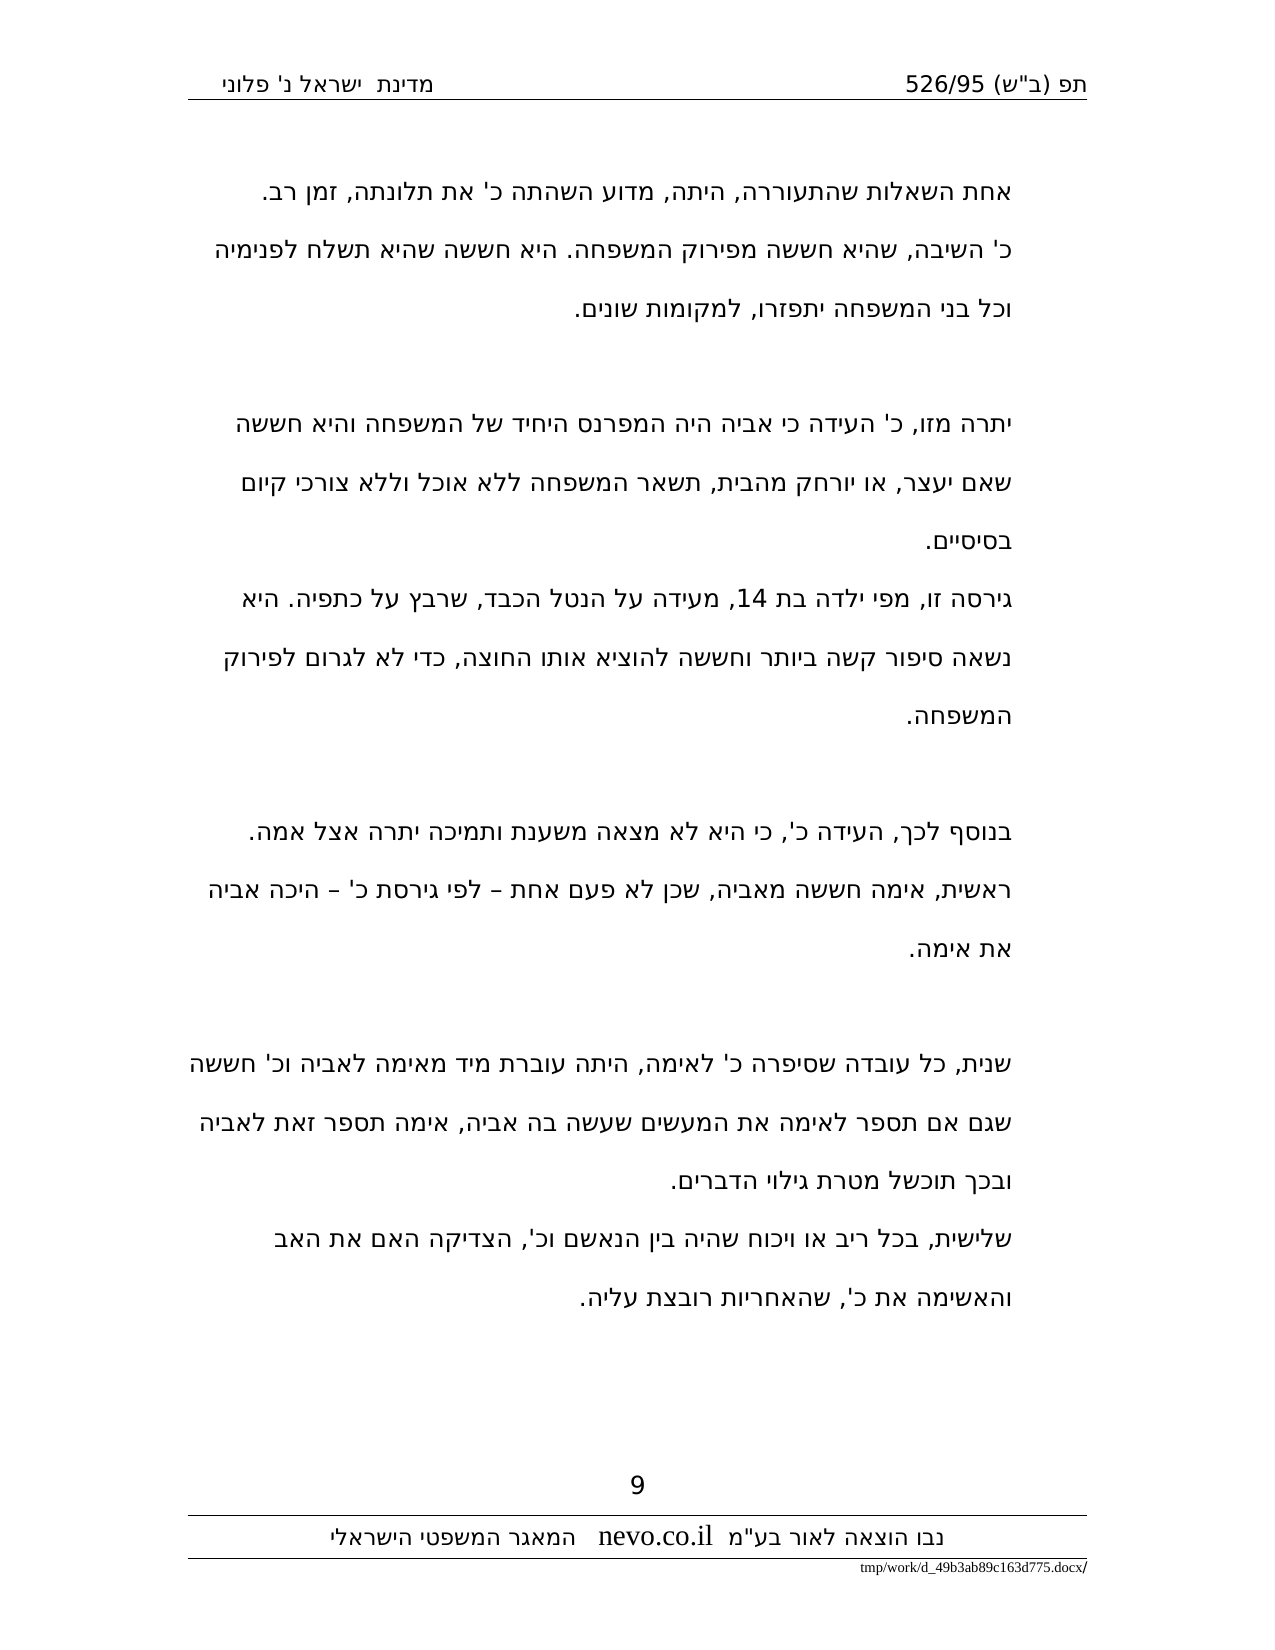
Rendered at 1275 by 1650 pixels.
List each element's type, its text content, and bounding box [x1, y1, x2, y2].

text ראשית, אימה חששה מאביה, שכן לא פעם אחת – לפי גירסת כ' – היכה אביה את אימה. [187, 876, 1012, 963]
text שנית, כל עובדה שסיפרה כ' לאימה, היתה עוברת מיד מאימה לאביה וכ' חששה שגם אם תספר לאימה את המעשים שעשה בה אביה, אימה תספר זאת לאביה ובכך תוכשל מטרת גילוי הדברים. [187, 1050, 1012, 1196]
text שלישית, בכל ריב או ויכוח שהיה בין הנאשם וכ', הצדיקה האם את האב והאשימה את כ', שהאחריות רובצת עליה. [187, 1225, 1012, 1312]
text בנוסף לכך, העידה כ', כי היא לא מצאה משענת ותמיכה יתרה אצל אמה. [187, 817, 1012, 846]
text כ' השיבה, שהיא חששה מפירוק המשפחה. היא חששה שהיא תשלח לפנימיה וכל בני המשפחה יתפזרו, למקומות שונים. [187, 236, 1012, 323]
text אחת השאלות שהתעוררה, היתה, מדוע השהתה כ' את תלונתה, זמן רב.ב [187, 177, 1012, 206]
text גירסה זו, מפי ילדה בת 14, מעידה על הנטל הכבד, שרבץ על כתפיה. היא נשאה סיפור קשה ביותר וחששה להוציא אותו החוצה, כדי לא לגרום לפירוק המשפחה. [187, 585, 1012, 731]
text יתרה מזו, כ' העידה כי אביה היה המפרנס היחיד של המשפחה והיא חששה שאם יעצר, או יורחק מהבית, תשאר המשפחה ללא אוכל וללא צורכי קיום בסיסיים.ו [187, 410, 1012, 556]
